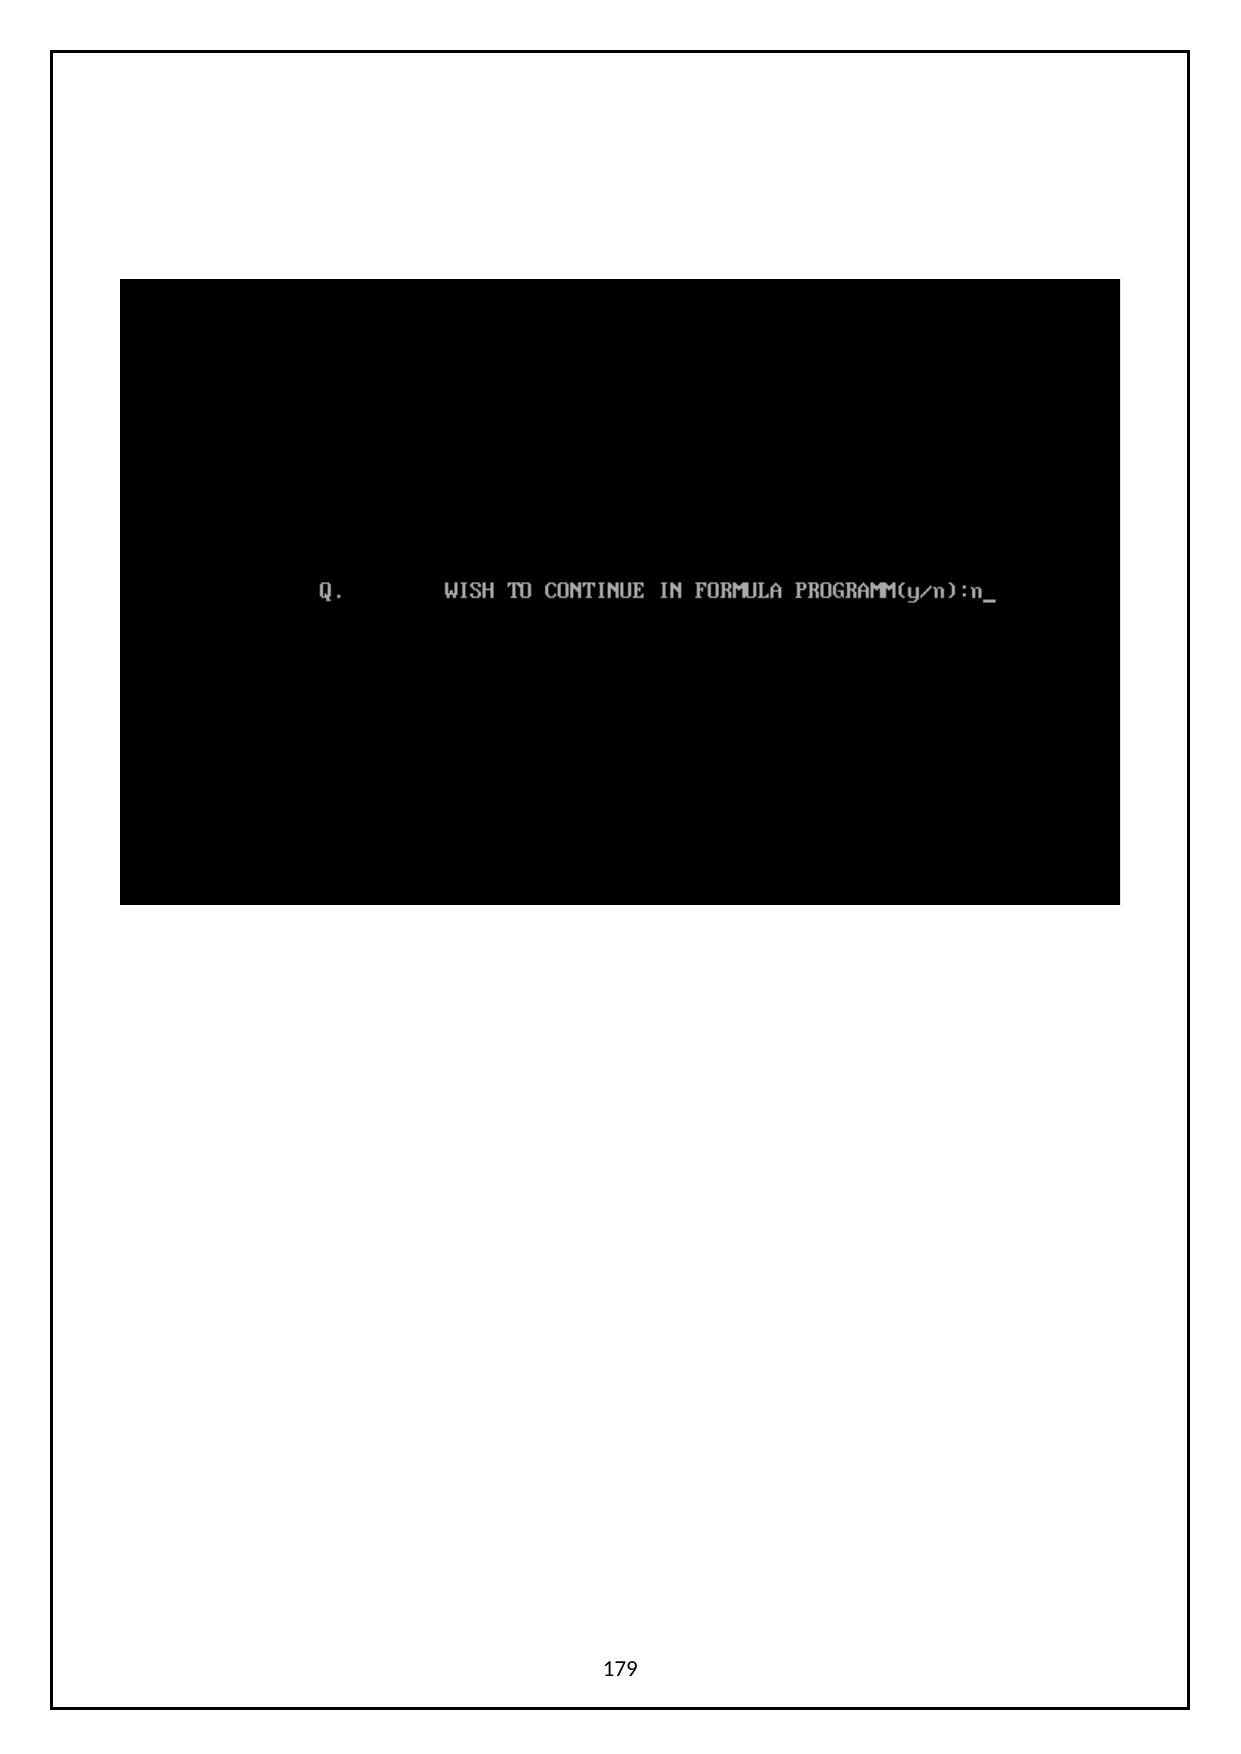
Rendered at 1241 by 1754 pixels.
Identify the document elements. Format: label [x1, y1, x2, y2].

picture [120, 279, 1121, 905]
